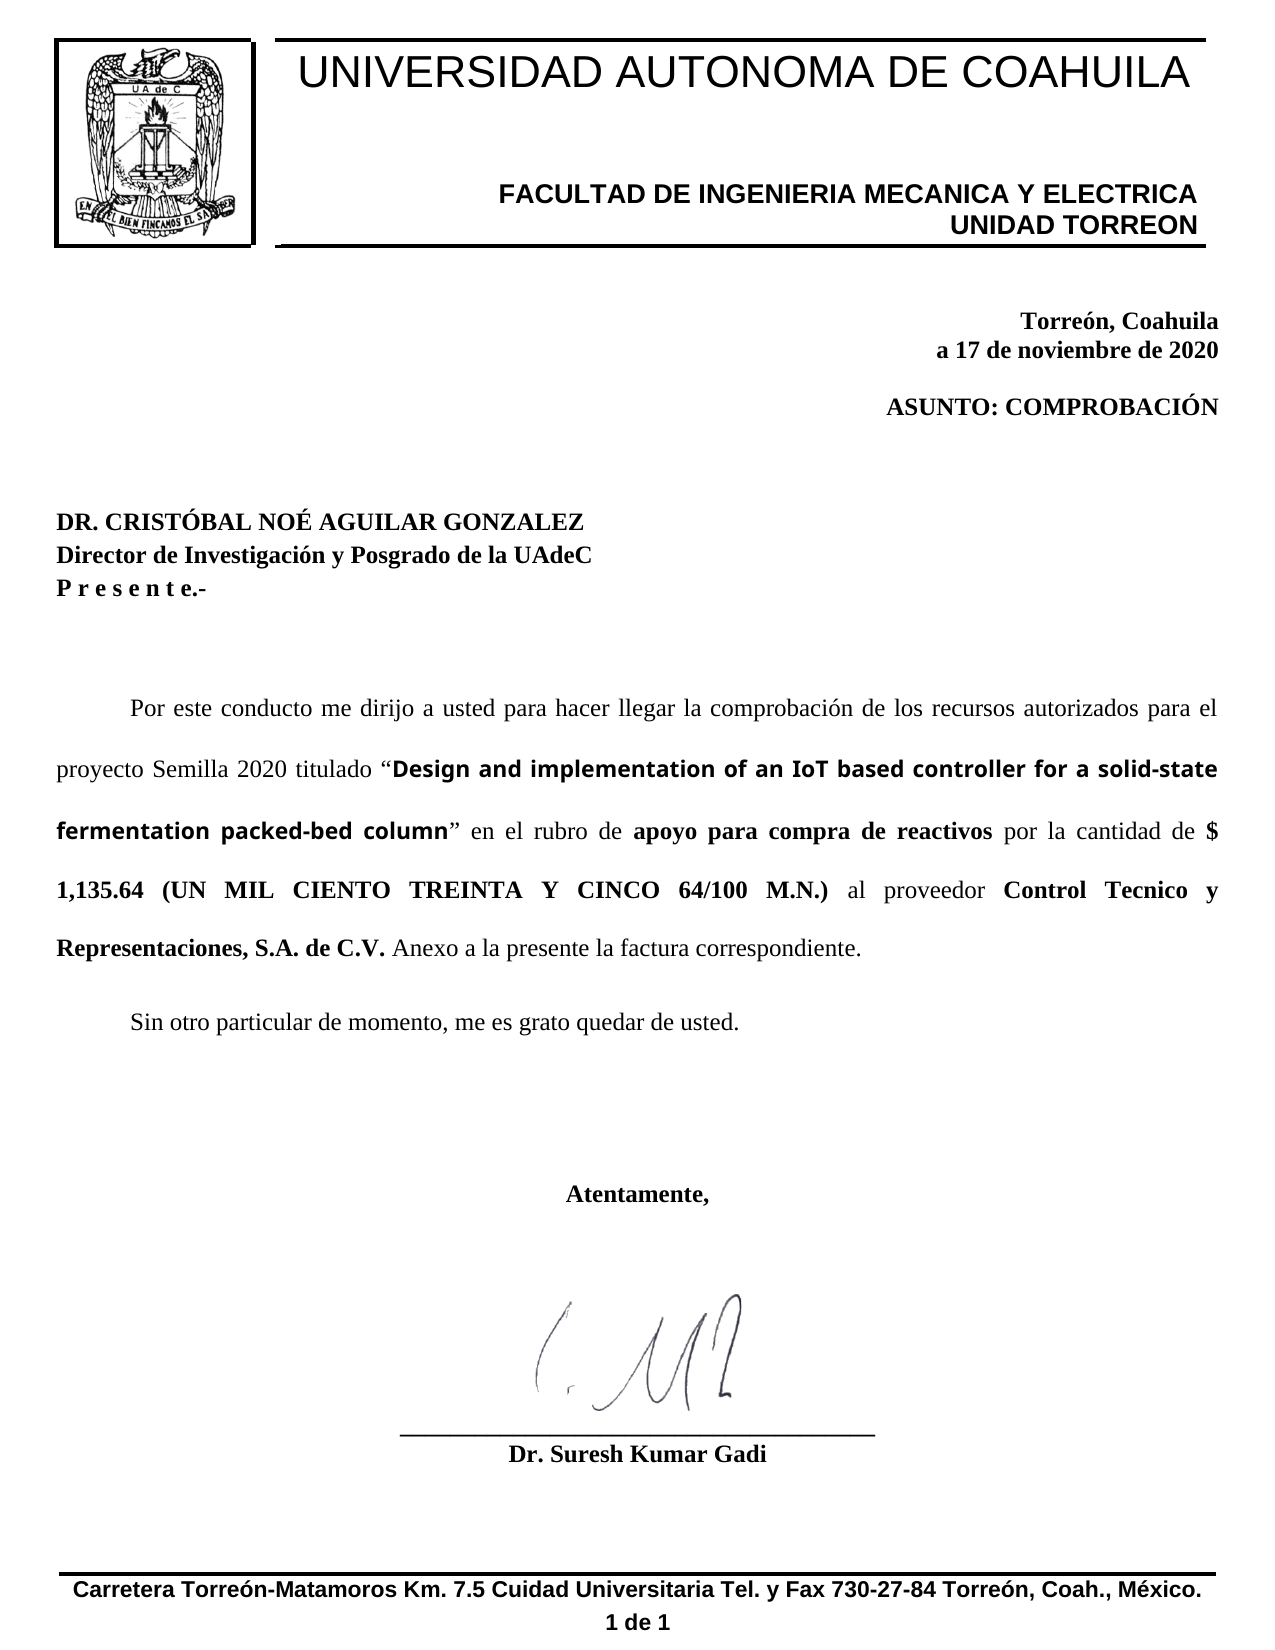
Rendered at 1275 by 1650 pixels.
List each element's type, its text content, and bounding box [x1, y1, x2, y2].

text P r e s e n t e.- [56, 573, 1219, 602]
text DR. CRISTÓBAL NOÉ AGUILAR GONZALEZ [56, 507, 1219, 536]
picture [535, 1294, 742, 1411]
text ASUNTO: COMPROBACIÓN [56, 392, 1219, 421]
text Torreón, Coahuila [56, 306, 1219, 335]
text ______________________________________ [56, 1381, 1219, 1439]
text Director de Investigación y Posgrado de la UAdeC [56, 540, 1219, 569]
picture [67, 42, 243, 244]
text Sin otro particular de momento, me es grato quedar de usted. [56, 1007, 1219, 1036]
text Atentamente, [56, 1179, 1219, 1208]
text Dr. Suresh Kumar Gadi [56, 1439, 1219, 1468]
text Por este conducto me dirijo a usted para hacer llegar la comprobación de los recursos autorizados para el proyecto Semilla 2020 titulado “Design and implementation of an IoT based controller for a solid-state fermentation packed-bed column” en el rubro de apoyo para compra de reactivos por la cantidad de $ 1,135.64 (UN MIL CIENTO TREINTA Y CINCO 64/100 M.N.) al proveedor Control Tecnico y Representaciones, S.A. de C.V. Anexo a la presente la factura correspondiente. [56, 693, 1219, 961]
text a 17 de noviembre de 2020 [56, 335, 1219, 363]
